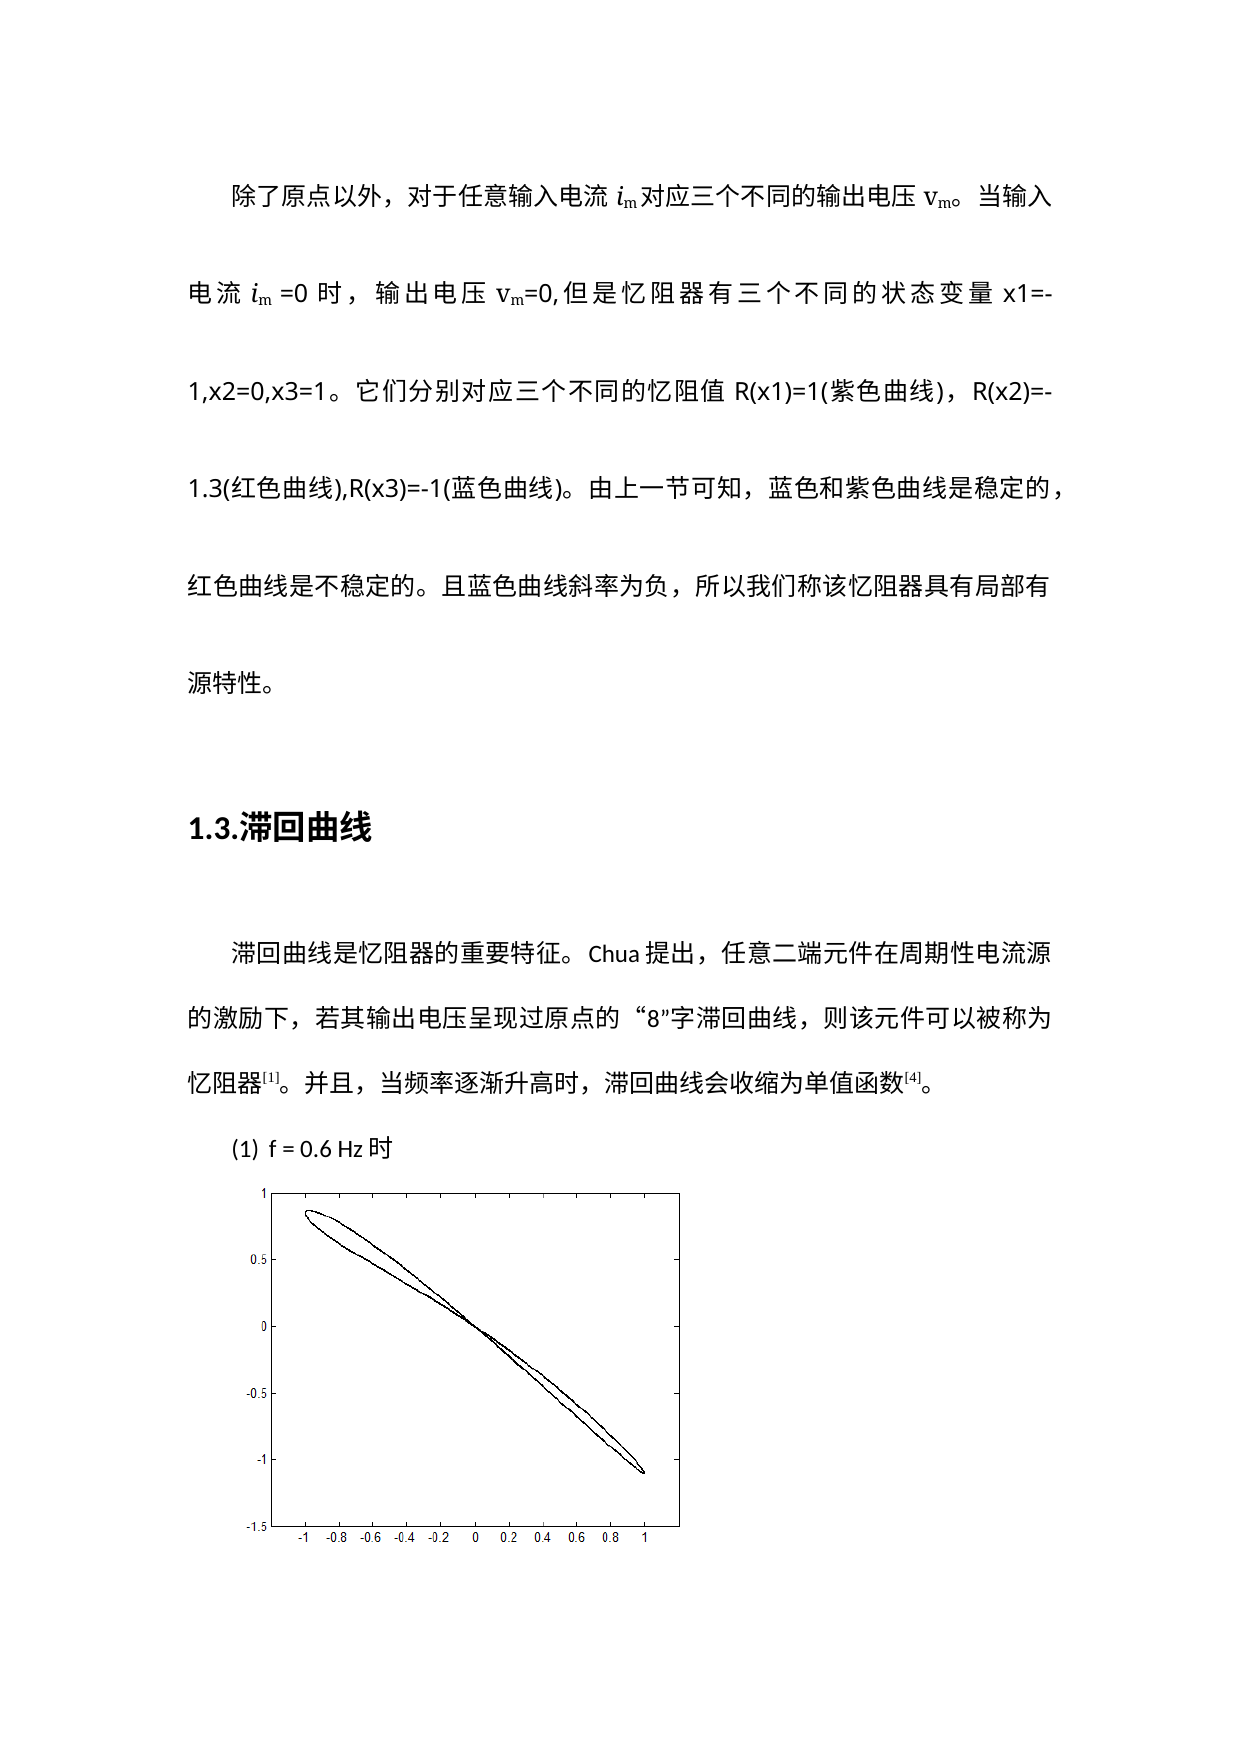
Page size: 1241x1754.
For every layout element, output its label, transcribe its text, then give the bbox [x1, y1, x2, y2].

subtitle 1.3.滞回曲线 [187, 792, 1053, 857]
list f = 0.6 Hz 时 [231, 1114, 1053, 1179]
picture [231, 1178, 714, 1562]
text 滞回曲线是忆阻器的重要特征。Chua提出，任意二端元件在周期性电流源的激励下，若其输出电压呈现过原点的“8”字滞回曲线，则该元件可以被称为忆阻器[1]。并且，当频率逐渐升高时，滞回曲线会收缩为单值函数[4]。 [187, 919, 1053, 1114]
text 除了原点以外，对于任意输入电流im对应三个不同的输出电压vm。当输入电流im =0时，输出电压vm=0,但是忆阻器有三个不同的状态变量x1=-1,x2=0,x3=1。它们分别对应三个不同的忆阻值R(x1)=1(紫色曲线)，R(x2)=-1.3(红色曲线),R(x3)=-1(蓝色曲线)。由上一节可知，蓝色和紫色曲线是稳定的，红色曲线是不稳定的。且蓝色曲线斜率为负，所以我们称该忆阻器具有局部有源特性。 [187, 162, 1053, 714]
